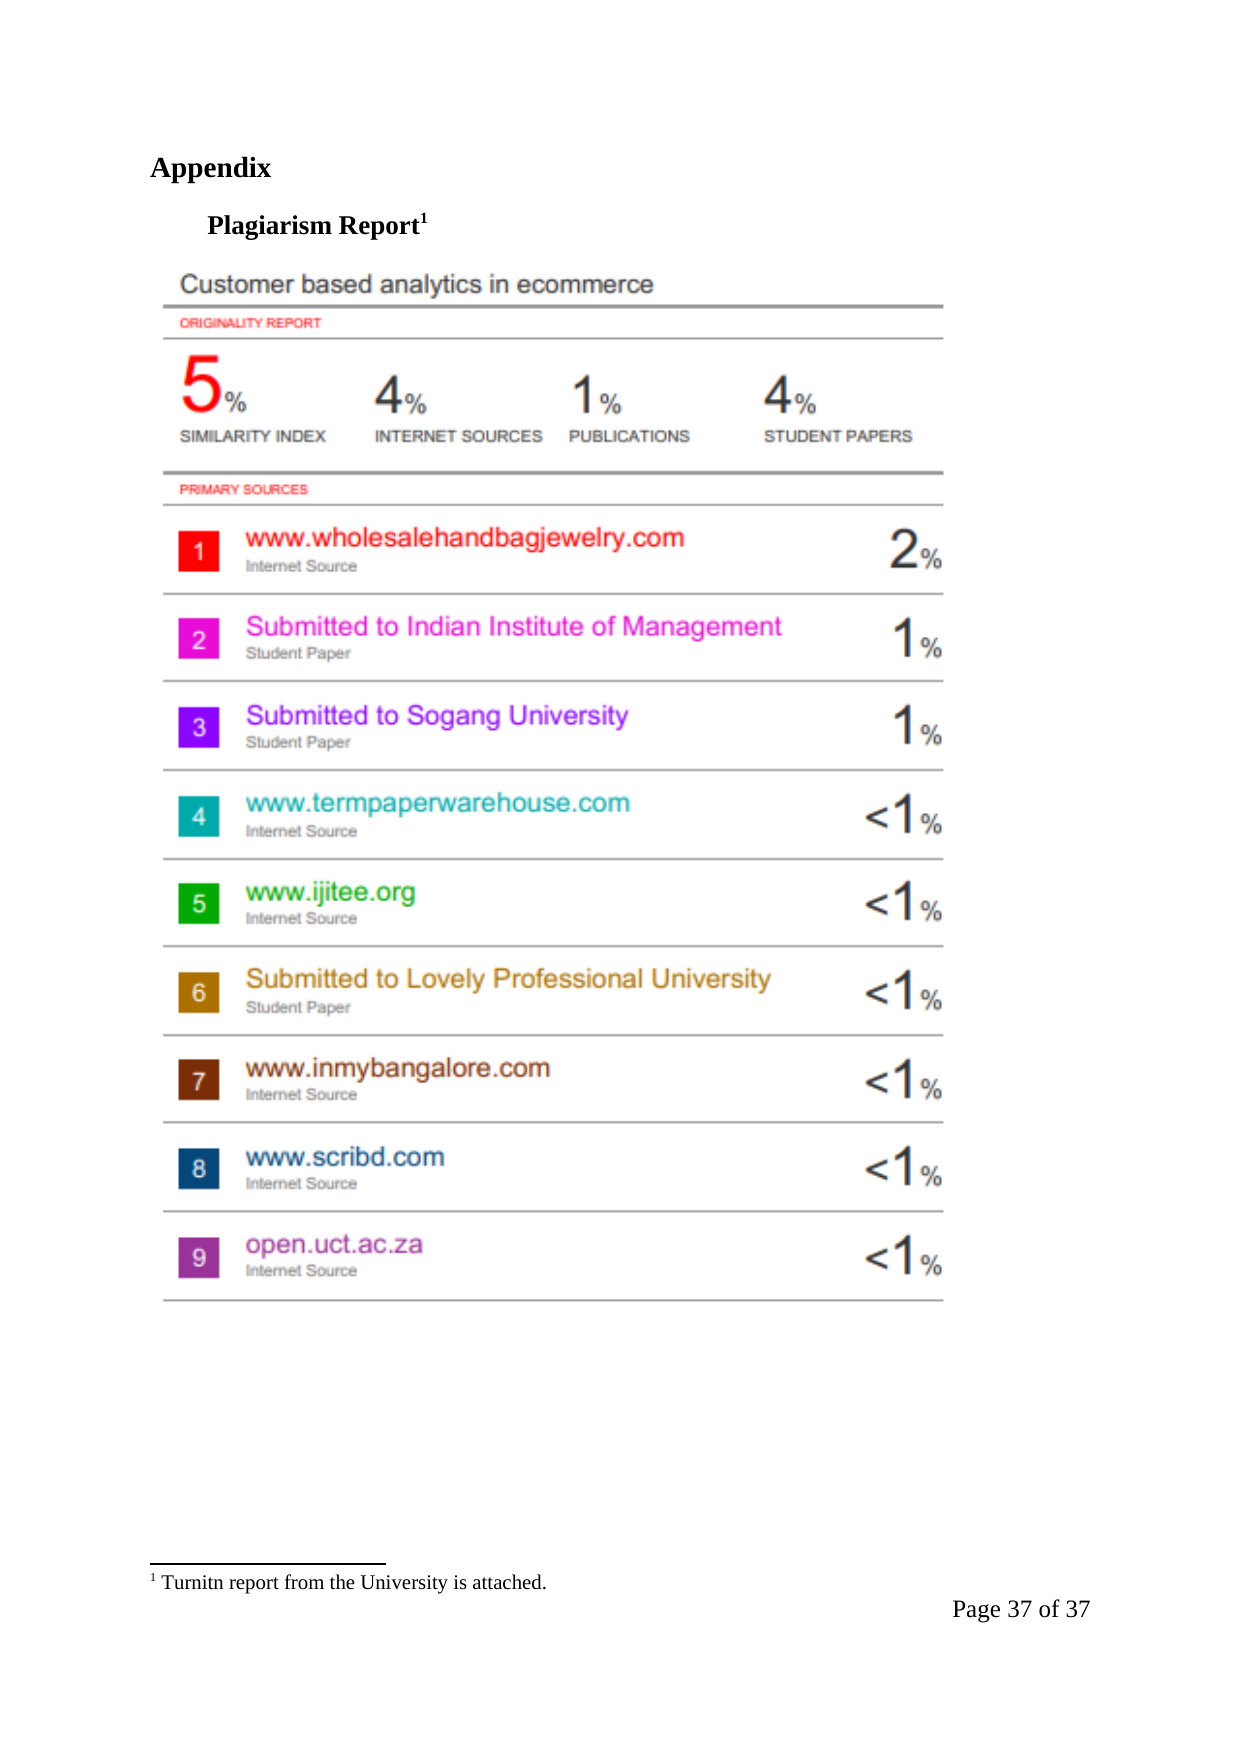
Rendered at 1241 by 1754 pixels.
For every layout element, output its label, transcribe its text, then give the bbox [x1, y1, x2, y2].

subtitle Plagiarism Report [207, 209, 1102, 241]
picture [150, 245, 971, 1325]
subtitle Appendix [150, 150, 1102, 183]
